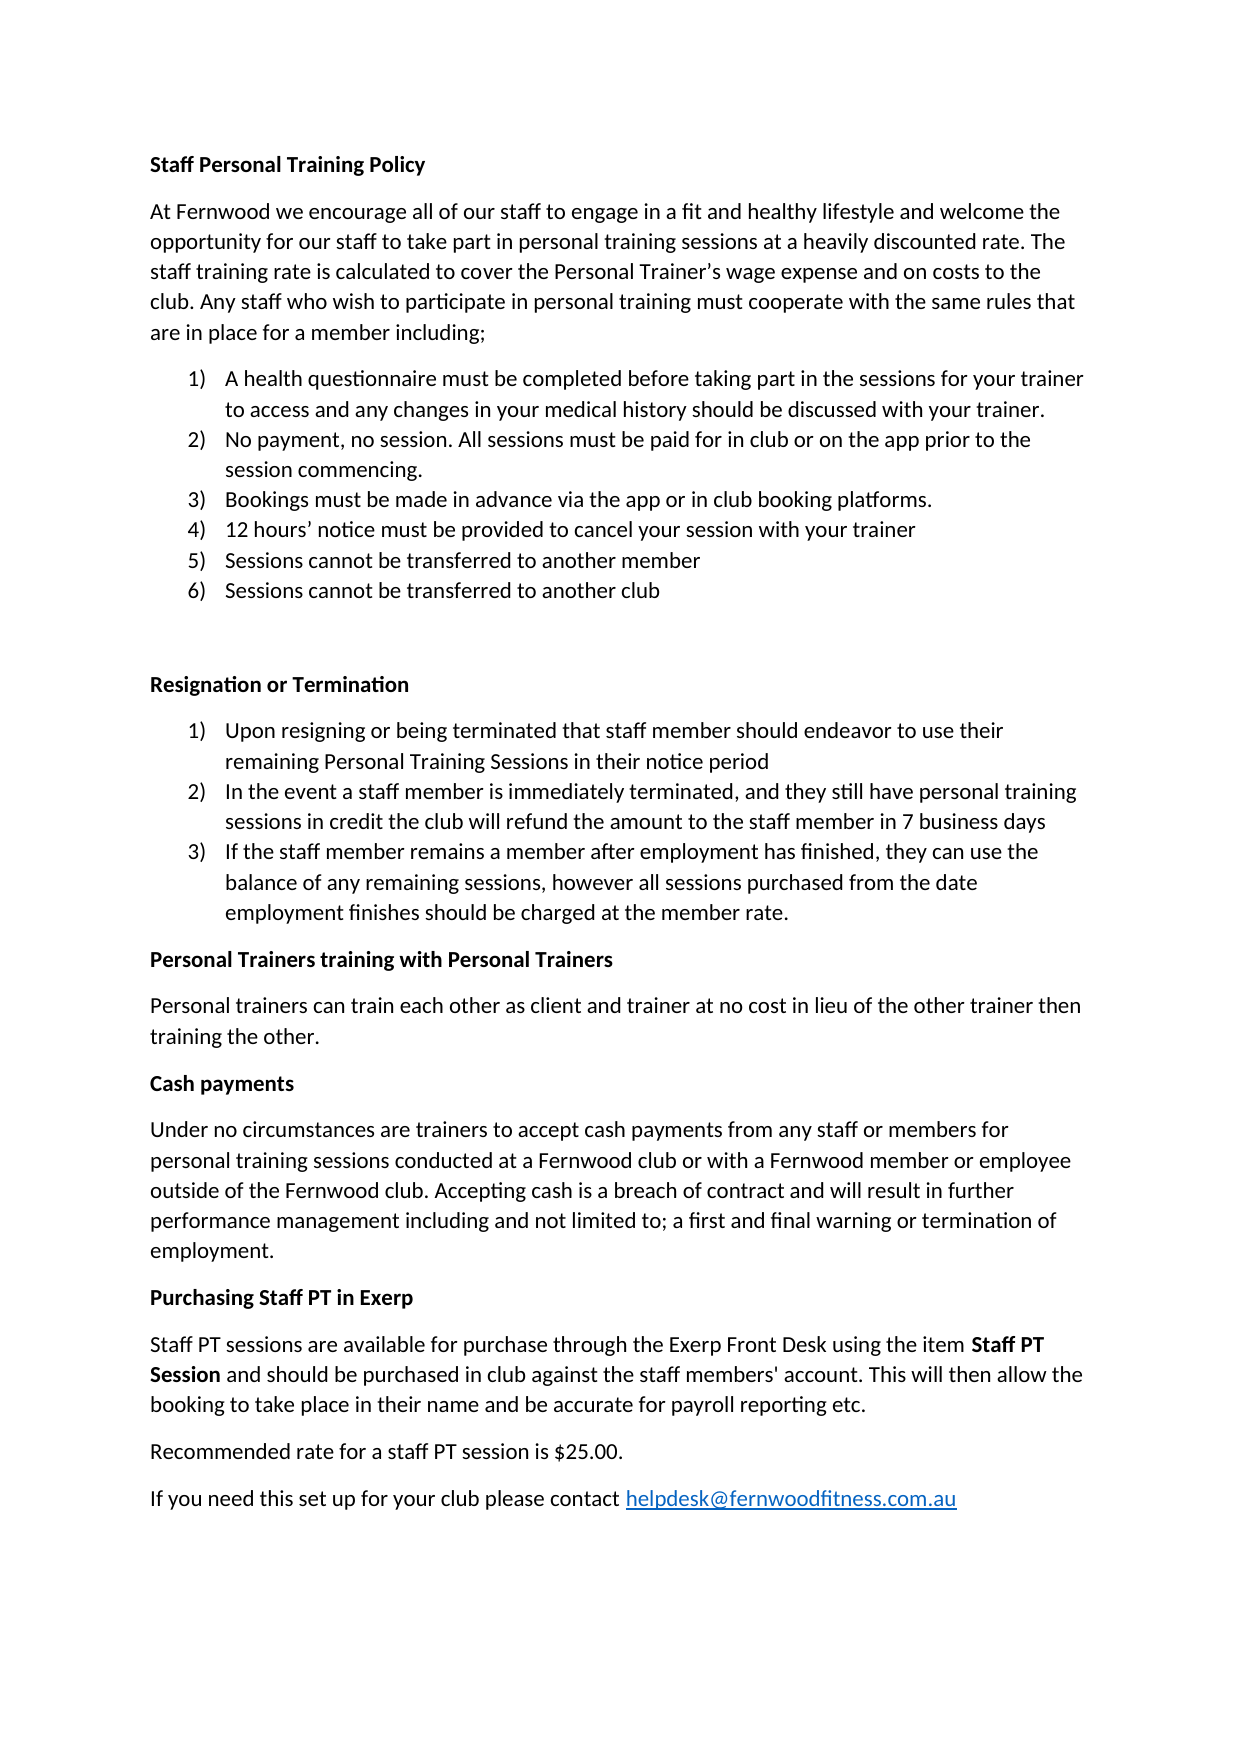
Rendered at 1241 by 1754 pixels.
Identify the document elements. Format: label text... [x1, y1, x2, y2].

list Sessions cannot be transferred to another member [187, 546, 1090, 574]
list Bookings must be made in advance via the app or in club booking platforms. [187, 485, 1090, 513]
text If you need this set up for your club please contact helpdesk@fernwoodfitness.com.au [150, 1484, 1090, 1512]
text Purchasing Staff PT in Exerp [150, 1283, 1090, 1311]
text Staff PT sessions are available for purchase through the Exerp Front Desk using the item Staff PT Session and should be purchased in club against the staff members' account. This will then allow the booking to take place in their name and be accurate for payroll reporting etc. [150, 1330, 1090, 1419]
list Upon resigning or being terminated that staff member should endeavor to use their remaining Personal Training Sessions in their notice period [187, 717, 1090, 775]
list In the event a staff member is immediately terminated, and they still have personal training sessions in credit the club will refund the amount to the staff member in 7 business days [187, 777, 1090, 835]
text Personal trainers can train each other as client and trainer at no cost in lieu of the other trainer then training the other. [150, 992, 1090, 1050]
list If the staff member remains a member after employment has finished, they can use the balance of any remaining sessions, however all sessions purchased from the date employment finishes should be charged at the member rate. [187, 837, 1090, 926]
text Resignation or Termination [150, 670, 1090, 698]
text At Fernwood we encourage all of our staff to engage in a fit and healthy lifestyle and welcome the opportunity for our staff to take part in personal training sessions at a heavily discounted rate. The staff training rate is calculated to cover the Personal Trainer’s wage expense and on costs to the club. Any staff who wish to participate in personal training must cooperate with the same rules that are in place for a member including; [150, 197, 1090, 346]
list 12 hours’ notice must be provided to cancel your session with your trainer [187, 516, 1090, 544]
text Under no circumstances are trainers to accept cash payments from any staff or members for personal training sessions conducted at a Fernwood club or with a Fernwood member or employee outside of the Fernwood club. Accepting cash is a breach of contract and will result in further performance management including and not limited to; a first and final warning or termination of employment. [150, 1116, 1090, 1264]
text Personal Trainers training with Personal Trainers [150, 945, 1090, 973]
text Staff Personal Training Policy [150, 150, 1090, 178]
list No payment, no session. All sessions must be paid for in club or on the app prior to the session commencing. [187, 425, 1090, 483]
list Sessions cannot be transferred to another club [187, 576, 1090, 604]
list A health questionnaire must be completed before taking part in the sessions for your trainer to access and any changes in your medical history should be discussed with your trainer. [187, 364, 1090, 423]
text Recommended rate for a staff PT session is $25.00. [150, 1437, 1090, 1466]
text Cash payments [150, 1069, 1090, 1097]
